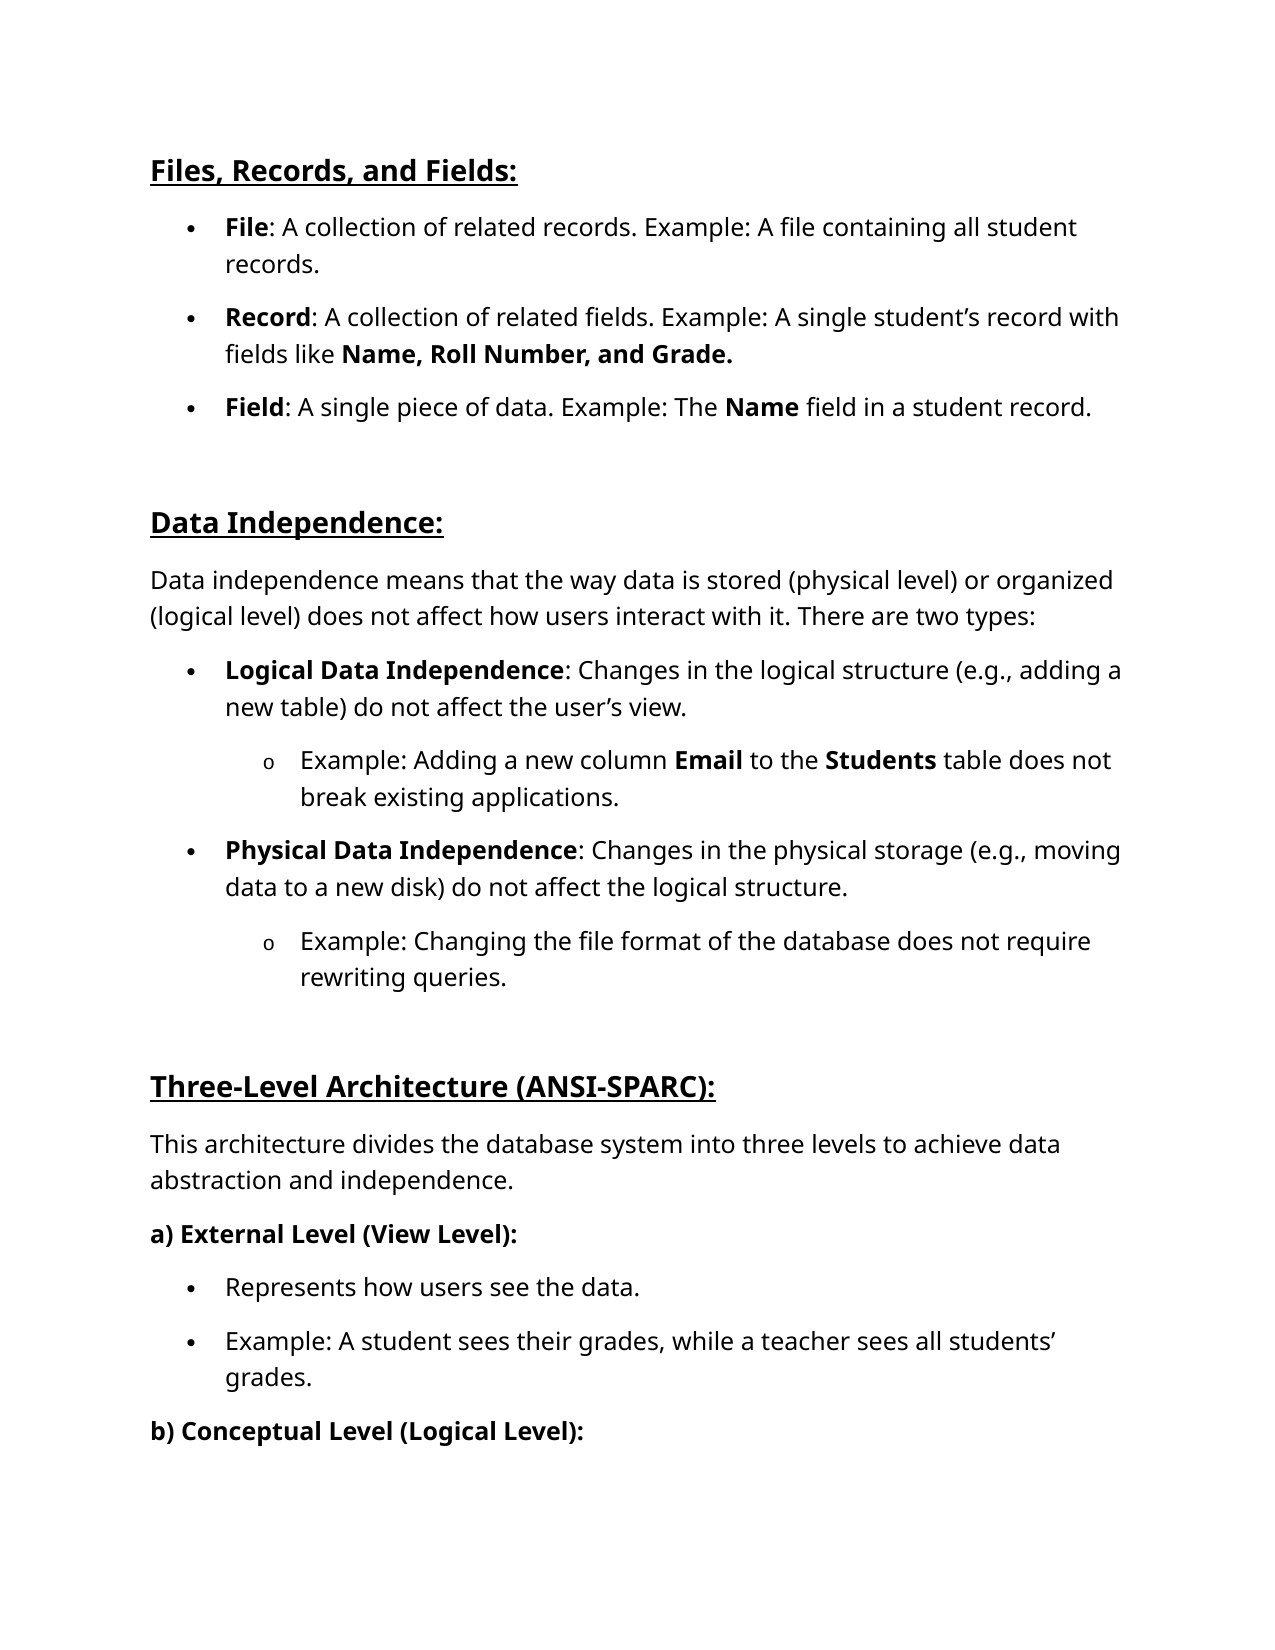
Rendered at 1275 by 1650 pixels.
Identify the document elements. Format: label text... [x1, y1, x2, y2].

text Data independence means that the way data is stored (physical level) or organized (logical level) does not affect how users interact with it. There are two types: [150, 562, 1125, 633]
list Field: A single piece of data. Example: The Name field in a student record. [187, 390, 1125, 424]
list Physical Data Independence: Changes in the physical storage (e.g., moving data to a new disk) do not affect the logical structure. [187, 833, 1125, 904]
text a) External Level (View Level): [150, 1216, 1125, 1251]
text This architecture divides the database system into three levels to achieve data abstraction and independence. [150, 1126, 1125, 1197]
text Files, Records, and Fields: [150, 150, 1125, 190]
list Logical Data Independence: Changes in the logical structure (e.g., adding a new table) do not affect the user’s view. [187, 652, 1125, 723]
text b) Conceptual Level (Logical Level): [150, 1413, 1125, 1448]
list Record: A collection of related fields. Example: A single student’s record with fields like Name, Roll Number, and Grade. [187, 300, 1125, 371]
list Example: A student sees their grades, while a teacher sees all students’ grades. [187, 1323, 1125, 1394]
text Three-Level Architecture (ANSI-SPARC): [150, 1067, 1125, 1106]
list Example: Changing the file format of the database does not require rewriting queries. [262, 923, 1125, 994]
list Represents how users see the data. [187, 1270, 1125, 1304]
text Data Independence: [150, 503, 1125, 542]
list File: A collection of related records. Example: A file containing all student records. [187, 209, 1125, 280]
list Example: Adding a new column Email to the Students table does not break existing applications. [262, 743, 1125, 813]
